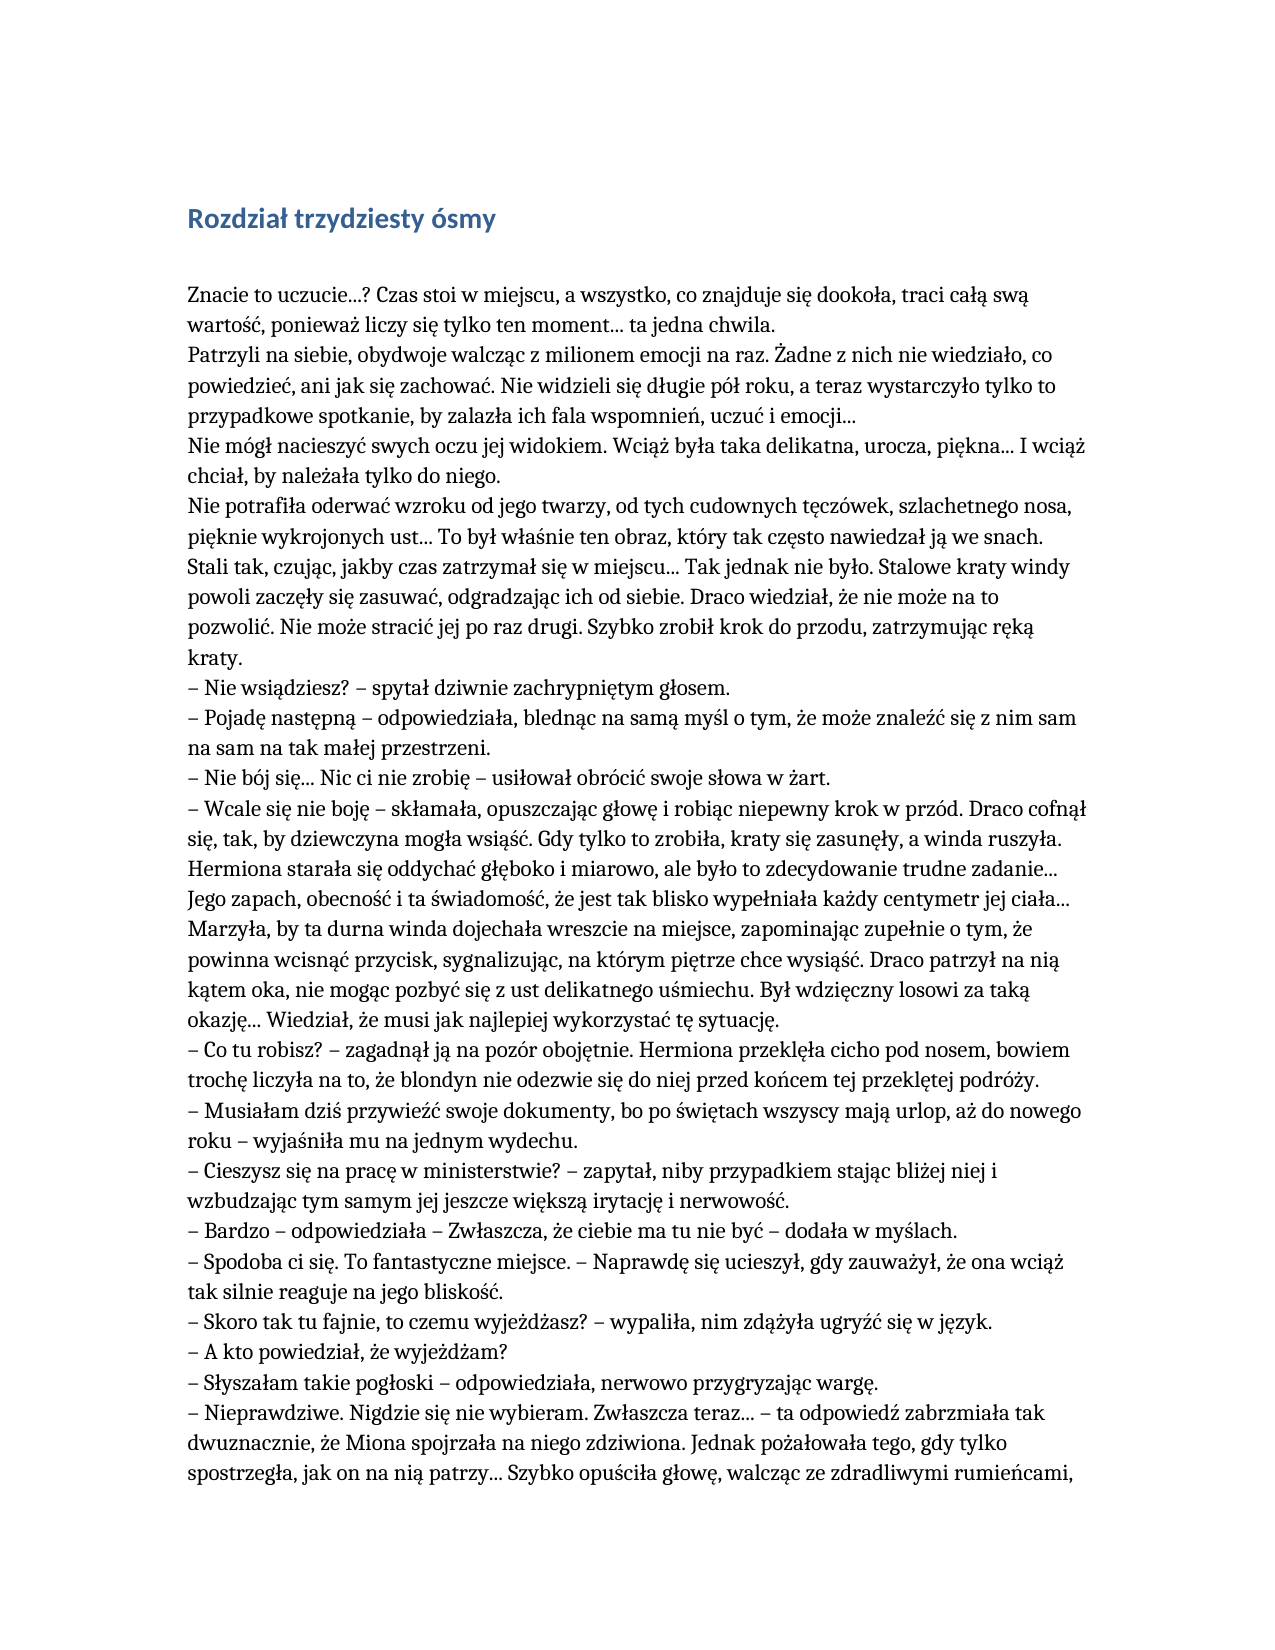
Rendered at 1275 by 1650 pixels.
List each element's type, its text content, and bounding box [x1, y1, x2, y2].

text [187, 282, 1087, 1486]
subtitle Rozdział trzydziesty ósmy [187, 200, 1087, 277]
